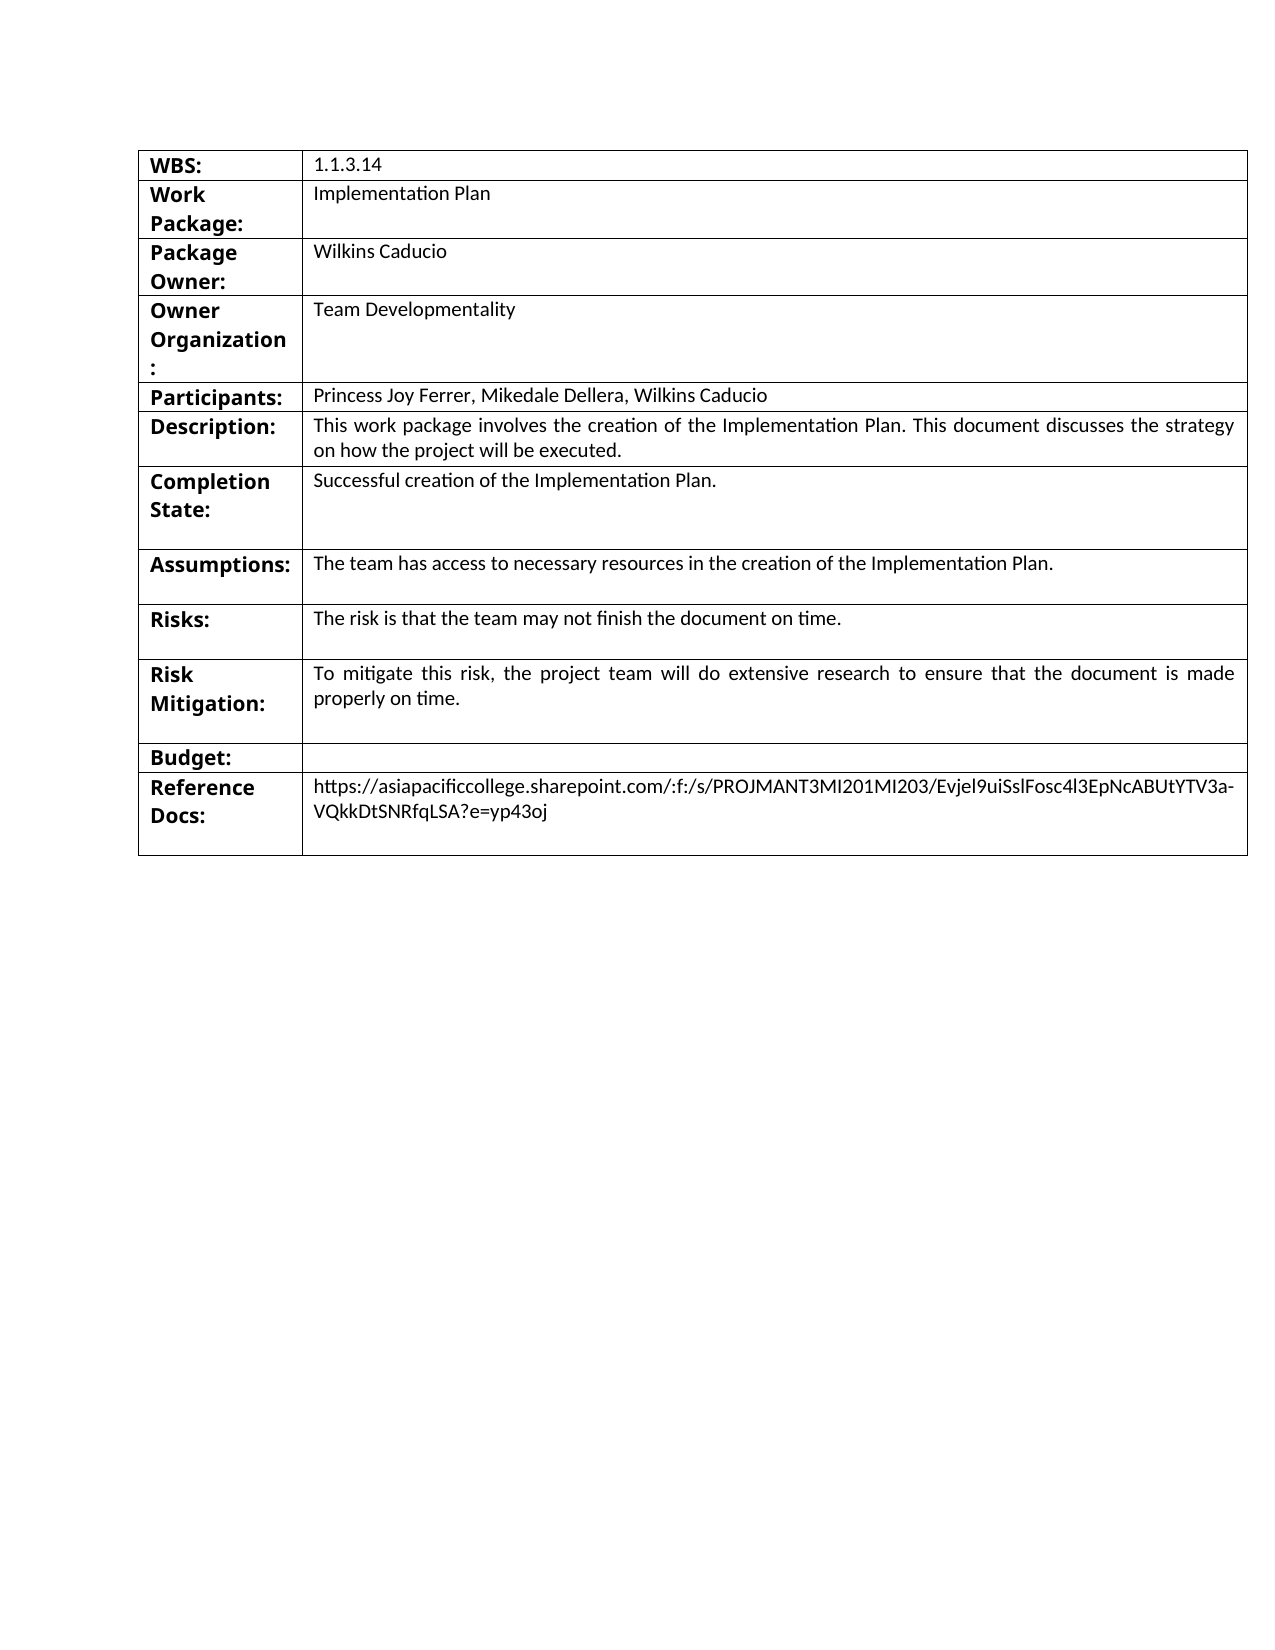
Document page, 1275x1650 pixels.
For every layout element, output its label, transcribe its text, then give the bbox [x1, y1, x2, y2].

table_header 1.1.3.14 [303, 151, 1247, 179]
table_cell The risk is that the team may not finish the document on time. [303, 605, 1247, 659]
table_cell Budget: [139, 744, 302, 772]
table_cell Risks: [139, 605, 302, 659]
table_cell Reference Docs: [139, 773, 302, 855]
table_cell Package Owner: [139, 239, 302, 295]
table_cell Risk Mitigation: [139, 660, 302, 742]
table_cell This work package involves the creation of the Implementation Plan. This document discusses the strategy on how the project will be executed. [303, 412, 1247, 466]
table_cell Completion State: [139, 467, 302, 549]
table_header WBS: [139, 151, 302, 179]
table_cell The team has access to necessary resources in the creation of the Implementation Plan. [303, 550, 1247, 604]
table_cell Implementation Plan [303, 181, 1247, 237]
table_cell Successful creation of the Implementation Plan. [303, 467, 1247, 549]
table_cell [303, 744, 1247, 772]
table_cell Assumptions: [139, 550, 302, 604]
table_cell https://asiapacificcollege.sharepoint.com/:f:/s/PROJMANT3MI201MI203/Evjel9uiSslFosc4l3EpNcABUtYTV3a-VQkkDtSNRfqLSA?e=yp43oj [303, 773, 1247, 855]
table_cell Description: [139, 412, 302, 466]
table_cell Owner Organization: [139, 296, 302, 382]
table_cell Princess Joy Ferrer, Mikedale Dellera, Wilkins Caducio [303, 383, 1247, 411]
table_cell Participants: [139, 383, 302, 411]
table_cell Work Package: [139, 181, 302, 237]
table_cell To mitigate this risk, the project team will do extensive research to ensure that the document is made properly on time. [303, 660, 1247, 742]
table_cell Wilkins Caducio [303, 239, 1247, 295]
table_cell Team Developmentality [303, 296, 1247, 382]
